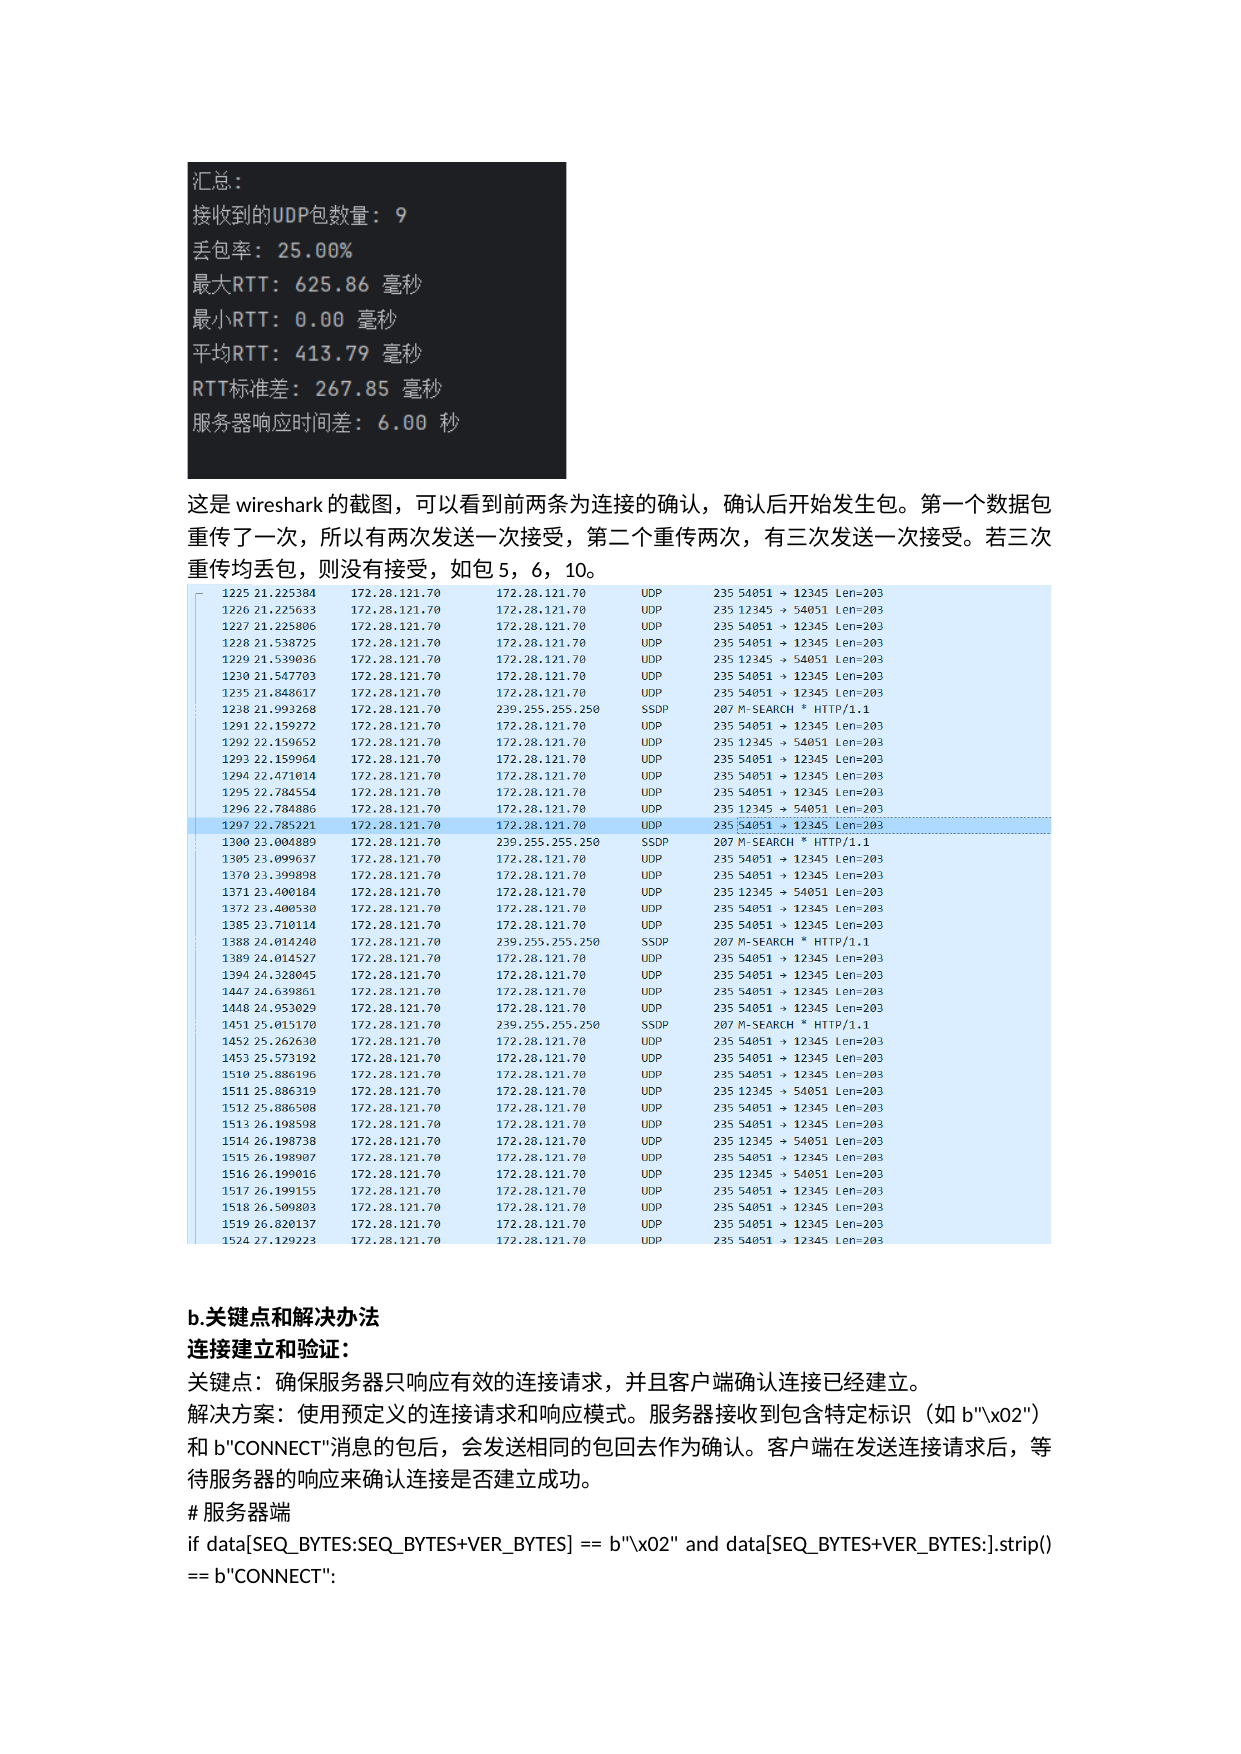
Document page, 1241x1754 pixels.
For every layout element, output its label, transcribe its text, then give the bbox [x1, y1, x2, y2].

text if data[SEQ_BYTES:SEQ_BYTES+VER_BYTES] == b"\x02" and data[SEQ_BYTES+VER_BYTES:].strip() == b"CONNECT": [187, 1527, 1053, 1592]
text b.关键点和解决办法 [187, 1299, 1053, 1332]
text 这是wireshark的截图，可以看到前两条为连接的确认，确认后开始发生包。第一个数据包重传了一次，所以有两次发送一次接受，第二个重传两次，有三次发送一次接受。若三次重传均丢包，则没有接受，如包5，6，10。 [187, 487, 1053, 584]
picture [187, 584, 1052, 1244]
picture [187, 162, 567, 479]
text 连接建立和验证： [187, 1332, 1053, 1364]
text # 服务器端 [187, 1494, 1053, 1527]
text 关键点：确保服务器只响应有效的连接请求，并且客户端确认连接已经建立。 [187, 1364, 1053, 1397]
text 解决方案：使用预定义的连接请求和响应模式。服务器接收到包含特定标识（如b"\x02"）和b"CONNECT"消息的包后，会发送相同的包回去作为确认。客户端在发送连接请求后，等待服务器的响应来确认连接是否建立成功。 [187, 1397, 1053, 1494]
